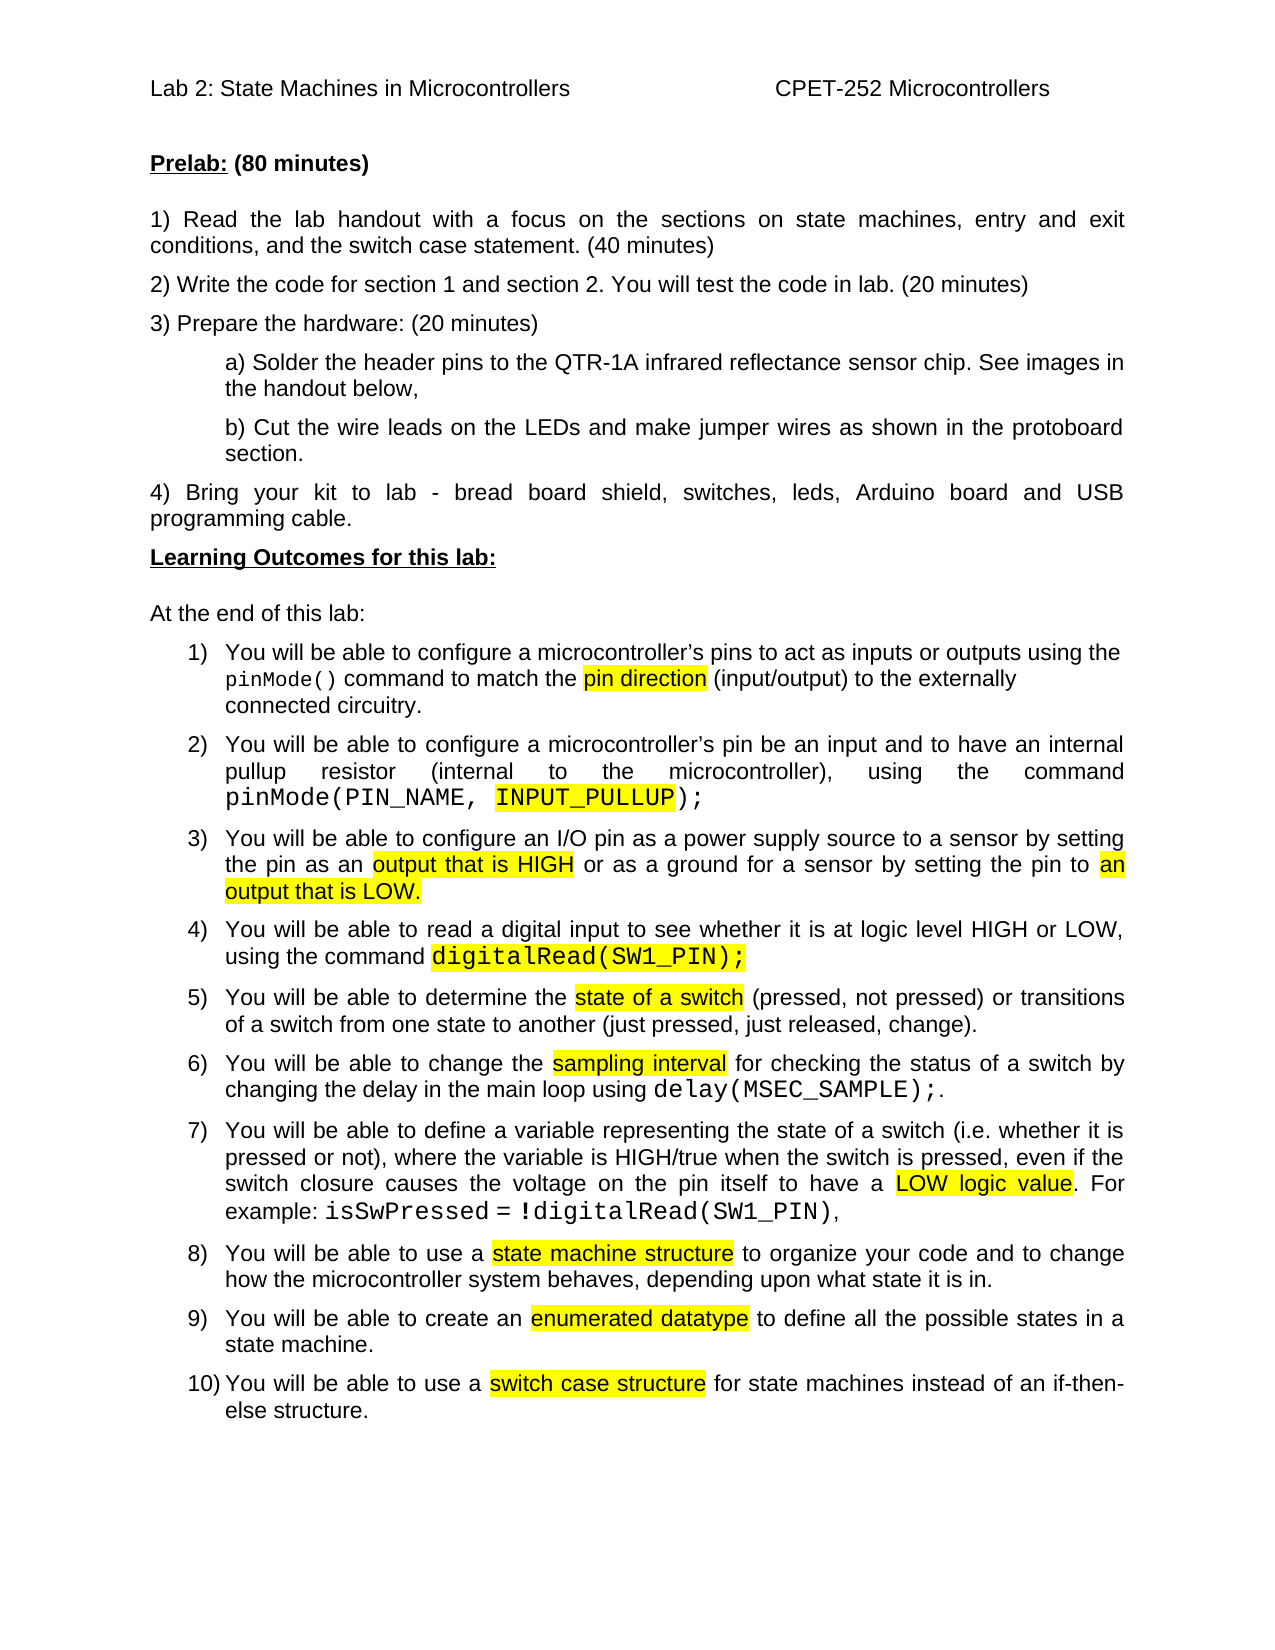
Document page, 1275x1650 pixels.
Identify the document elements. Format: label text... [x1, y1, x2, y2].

list You will be able to use a state machine structure to organize your code and to change how the microcontroller system behaves, depending upon what state it is in. [187, 1240, 1125, 1292]
list You will be able to define a variable representing the state of a switch (i.e. whether it is pressed or not), where the variable is HIGH/true when the switch is pressed, even if the switch closure causes the voltage on the pin itself to have a LOW logic value. For example: isSwPressed = !digitalRead(SW1_PIN), [187, 1117, 1125, 1227]
list You will be able to use a switch case structure for state machines instead of an if-then-else structure. [187, 1370, 1125, 1423]
subtitle Prelab: (80 minutes) [150, 150, 1125, 176]
text b) Cut the wire leads on the LEDs and make jumper wires as shown in the protoboard section. [225, 414, 1125, 466]
text 4) Bring your kit to lab - bread board shield, switches, leds, Arduino board and USB programming cable. [150, 479, 1125, 532]
subtitle Learning Outcomes for this lab: [150, 544, 1125, 570]
list You will be able to determine the state of a switch (pressed, not pressed) or transitions of a switch from one state to another (just pressed, just released, change). [187, 984, 1125, 1037]
text 2) Write the code for section 1 and section 2. You will test the code in lab. (20 minutes) [150, 271, 1125, 297]
list You will be able to configure an I/O pin as a power supply source to a sensor by setting the pin as an output that is HIGH or as a ground for a sensor by setting the pin to an output that is LOW. [187, 825, 1125, 904]
list You will be able to change the sampling interval for checking the status of a switch by changing the delay in the main loop using delay(MSEC_SAMPLE);. [187, 1049, 1125, 1105]
text a) Solder the header pins to the QTR-1A infrared reflectance sensor chip. See images in the handout below, [225, 348, 1125, 401]
text At the end of this lab: [150, 599, 1125, 626]
text 3) Prepare the hardware: (20 minutes) [150, 309, 1125, 336]
text 1) Read the lab handout with a focus on the sections on state machines, entry and exit conditions, and the switch case statement. (40 minutes) [150, 206, 1125, 258]
list You will be able to read a digital input to see whether it is at logic level HIGH or LOW, using the command digitalRead(SW1_PIN); [187, 916, 1125, 972]
list You will be able to configure a microcontroller’s pin be an input and to have an internal pullup resistor (internal to the microcontroller), using the command pinMode(PIN_NAME, INPUT_PULLUP); [187, 731, 1125, 812]
list You will be able to configure a microcontroller’s pins to act as inputs or outputs using the pinMode() command to match the pin direction (input/output) to the externally connected circuitry. [187, 638, 1125, 719]
list You will be able to create an enumerated datatype to define all the possible states in a state machine. [187, 1305, 1125, 1358]
